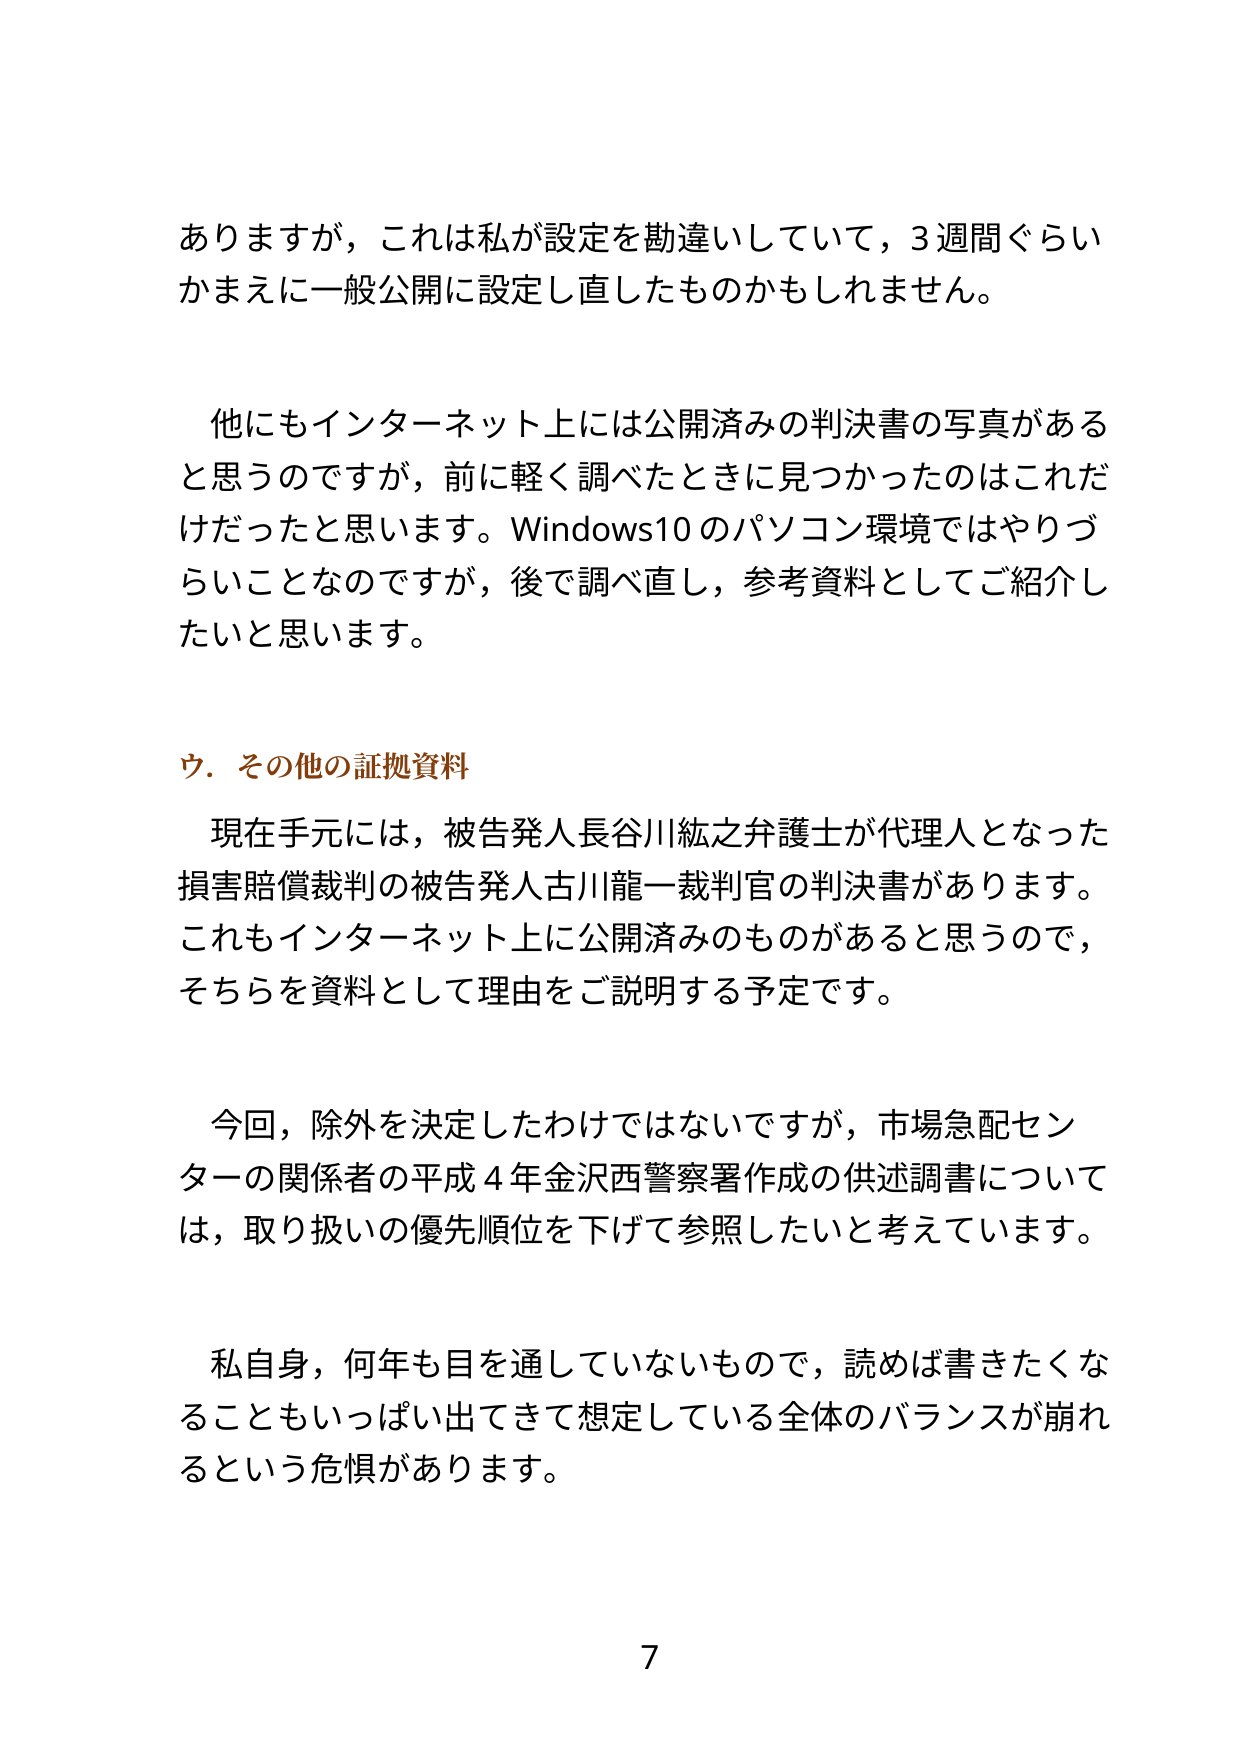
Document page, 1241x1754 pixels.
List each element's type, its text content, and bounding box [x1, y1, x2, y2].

text 現在手元には，被告発人長谷川紘之弁護士が代理人となった損害賠償裁判の被告発人古川龍一裁判官の判決書があります。これもインターネット上に公開済みのものがあると思うので，そちらを資料として理由をご説明する予定です。 [177, 805, 1122, 1015]
text 私自身，何年も目を通していないもので，読めば書きたくなることもいっぱい出てきて想定している全体のバランスが崩れるという危惧があります。 [177, 1336, 1122, 1493]
text 他にもインターネット上には公開済みの判決書の写真があると思うのですが，前に軽く調べたときに見つかったのはこれだけだったと思います。Windows10のパソコン環境ではやりづらいことなのですが，後で調べ直し，参考資料としてご紹介したいと思います。 [177, 396, 1122, 658]
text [177, 209, 1122, 314]
text 今回，除外を決定したわけではないですが，市場急配センターの関係者の平成4年金沢西警察署作成の供述調書については，取り扱いの優先順位を下げて参照したいと考えています。 [177, 1097, 1122, 1254]
subtitle その他の証拠資料 [177, 740, 1122, 793]
